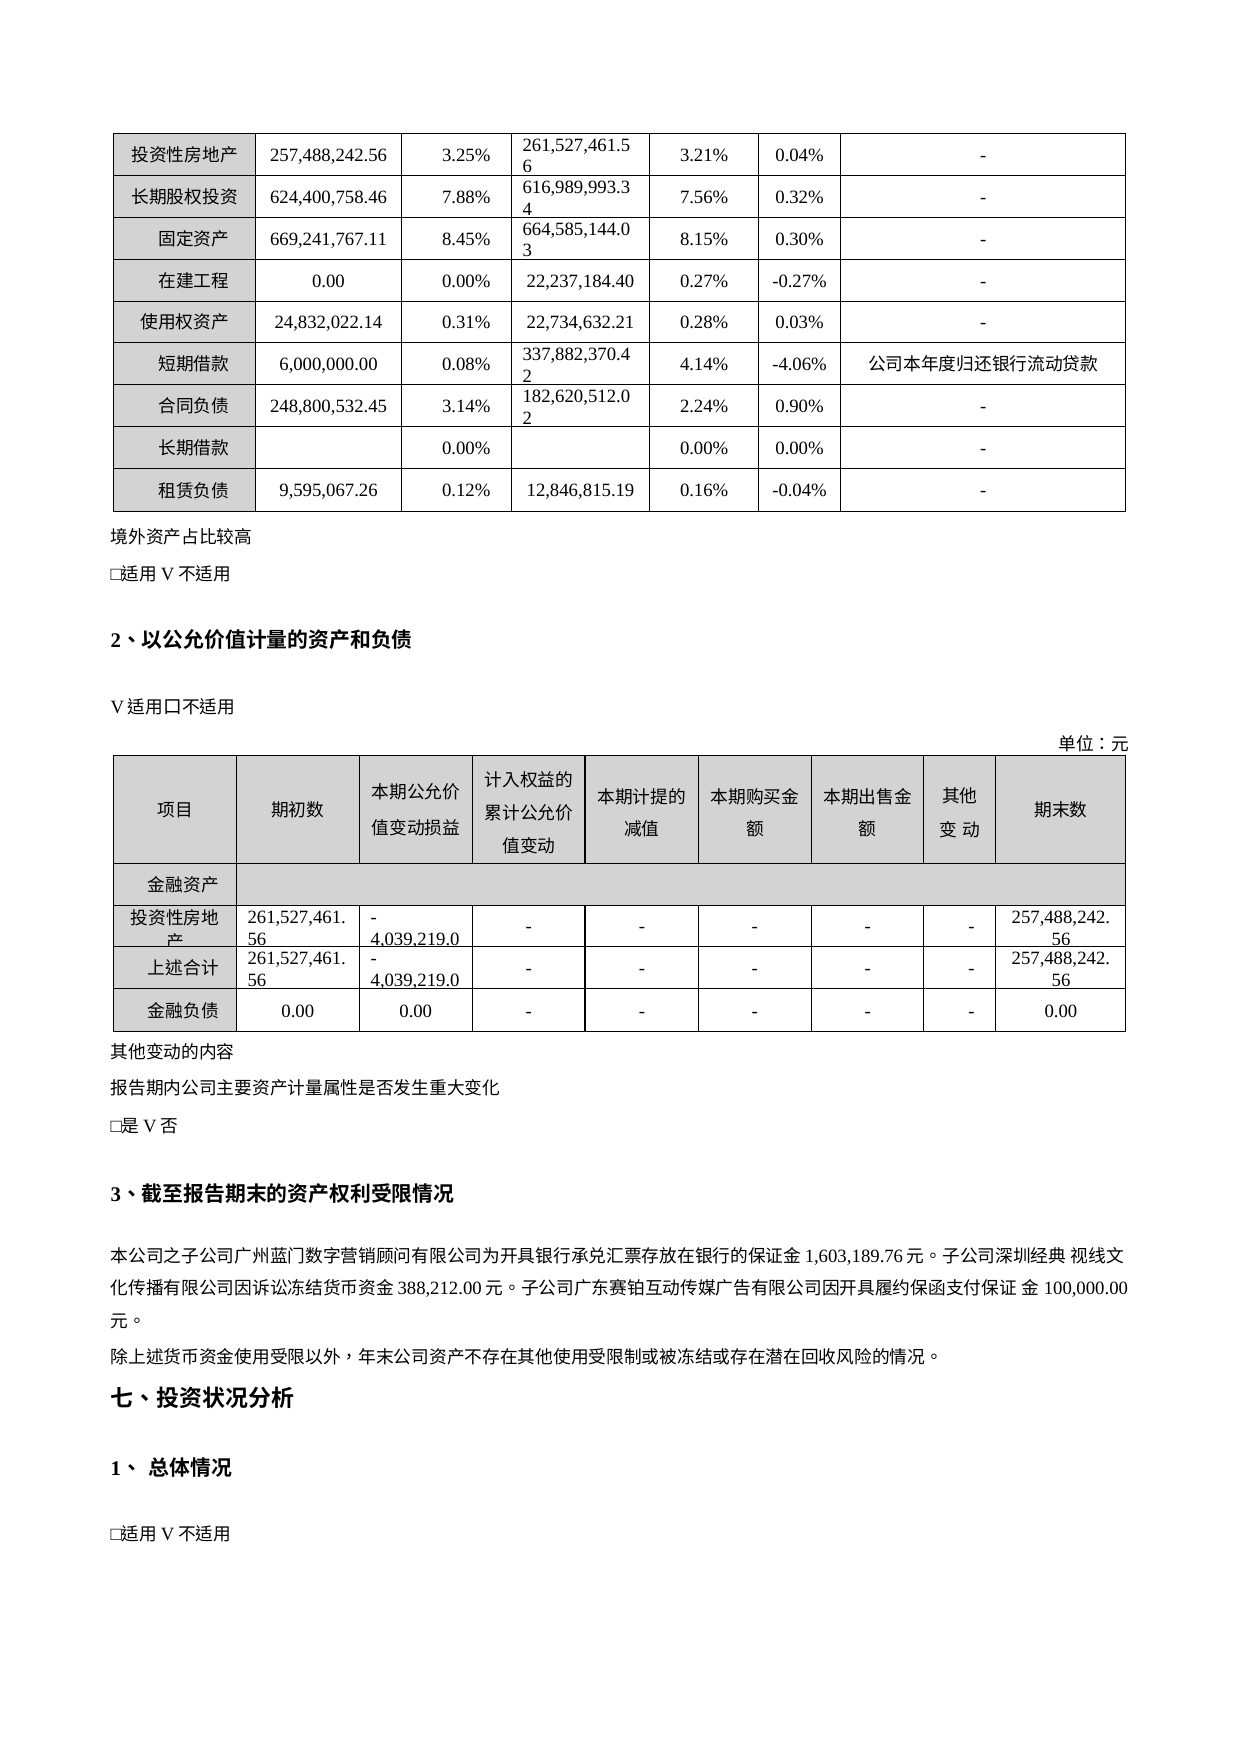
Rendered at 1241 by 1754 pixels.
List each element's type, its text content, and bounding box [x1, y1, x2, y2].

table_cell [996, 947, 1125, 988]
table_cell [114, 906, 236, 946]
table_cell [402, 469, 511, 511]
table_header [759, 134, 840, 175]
text □适用V不适用 [110, 561, 1129, 586]
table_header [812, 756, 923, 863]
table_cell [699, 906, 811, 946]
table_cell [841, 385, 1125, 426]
subtitle 3、截至报告期末的资产权利受限情况 [110, 1179, 1129, 1207]
subtitle 七、投资状况分析 [110, 1382, 1129, 1414]
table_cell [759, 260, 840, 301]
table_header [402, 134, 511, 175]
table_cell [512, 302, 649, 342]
text V适用口不适用 [110, 693, 1129, 719]
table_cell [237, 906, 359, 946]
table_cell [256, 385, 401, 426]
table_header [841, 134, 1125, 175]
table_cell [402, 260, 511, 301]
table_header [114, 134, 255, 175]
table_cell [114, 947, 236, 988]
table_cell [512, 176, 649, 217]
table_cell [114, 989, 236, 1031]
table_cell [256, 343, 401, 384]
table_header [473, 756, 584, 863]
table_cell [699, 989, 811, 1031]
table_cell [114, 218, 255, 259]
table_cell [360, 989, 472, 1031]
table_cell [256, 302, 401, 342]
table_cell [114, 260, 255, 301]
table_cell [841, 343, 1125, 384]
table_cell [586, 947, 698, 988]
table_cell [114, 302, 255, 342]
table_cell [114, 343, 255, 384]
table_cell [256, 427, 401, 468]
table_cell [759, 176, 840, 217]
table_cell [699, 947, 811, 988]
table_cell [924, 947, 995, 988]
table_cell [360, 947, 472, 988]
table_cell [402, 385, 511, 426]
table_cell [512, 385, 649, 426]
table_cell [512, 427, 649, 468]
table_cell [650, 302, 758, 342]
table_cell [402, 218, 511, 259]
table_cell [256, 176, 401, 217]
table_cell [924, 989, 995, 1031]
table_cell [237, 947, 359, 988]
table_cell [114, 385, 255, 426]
text 报告期内公司主要资产计量属性是否发生重大变化 [110, 1069, 1129, 1101]
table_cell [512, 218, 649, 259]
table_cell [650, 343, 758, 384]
text 境外资产占比较高 [110, 525, 1129, 549]
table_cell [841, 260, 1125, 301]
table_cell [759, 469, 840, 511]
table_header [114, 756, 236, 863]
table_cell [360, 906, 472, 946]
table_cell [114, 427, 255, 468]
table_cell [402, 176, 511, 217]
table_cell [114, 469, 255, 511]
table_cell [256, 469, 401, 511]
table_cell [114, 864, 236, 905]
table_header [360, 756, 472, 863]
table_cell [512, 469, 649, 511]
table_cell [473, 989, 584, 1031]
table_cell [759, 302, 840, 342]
subtitle 1、 总体情况 [110, 1453, 1129, 1482]
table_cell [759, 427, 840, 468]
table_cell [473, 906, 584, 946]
text □是V否 [110, 1113, 1129, 1138]
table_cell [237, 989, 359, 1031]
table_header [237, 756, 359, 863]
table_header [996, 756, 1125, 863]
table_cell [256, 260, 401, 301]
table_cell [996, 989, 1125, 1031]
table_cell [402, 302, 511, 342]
text □适用V不适用 [110, 1521, 1129, 1545]
subtitle 2、以公允价值计量的资产和负债 [110, 625, 1129, 653]
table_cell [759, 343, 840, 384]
text 本公司之子公司广州蓝门数字营销顾问有限公司为开具银行承兑汇票存放在银行的保证金1,603,189.76元。子公司深圳经典 视线文化传播有限公司因诉讼冻结货币资金388,212.00元。子公司广东赛铂互动传媒广告有限公司因开具履约保函支付保证 金 100,000.00 元。 [110, 1237, 1129, 1333]
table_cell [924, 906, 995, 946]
text 其他变动的内容 [110, 1032, 1129, 1064]
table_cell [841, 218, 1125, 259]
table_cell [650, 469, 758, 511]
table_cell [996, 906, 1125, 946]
text 除上述货币资金使用受限以外，年末公司资产不存在其他使用受限制或被冻结或存在潜在回收风险的情况。 [110, 1338, 1129, 1370]
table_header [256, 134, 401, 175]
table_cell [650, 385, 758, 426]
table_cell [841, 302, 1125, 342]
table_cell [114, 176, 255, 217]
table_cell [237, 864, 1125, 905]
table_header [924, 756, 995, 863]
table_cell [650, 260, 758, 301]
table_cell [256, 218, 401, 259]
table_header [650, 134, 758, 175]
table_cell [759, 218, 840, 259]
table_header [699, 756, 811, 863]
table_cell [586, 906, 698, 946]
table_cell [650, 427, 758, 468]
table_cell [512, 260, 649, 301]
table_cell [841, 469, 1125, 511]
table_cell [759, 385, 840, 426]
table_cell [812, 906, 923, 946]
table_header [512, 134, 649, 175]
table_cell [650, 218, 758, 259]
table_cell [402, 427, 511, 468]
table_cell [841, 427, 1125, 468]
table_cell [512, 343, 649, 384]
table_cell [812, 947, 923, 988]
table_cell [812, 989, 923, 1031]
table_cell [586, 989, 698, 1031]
text 单位：元 [110, 731, 1129, 755]
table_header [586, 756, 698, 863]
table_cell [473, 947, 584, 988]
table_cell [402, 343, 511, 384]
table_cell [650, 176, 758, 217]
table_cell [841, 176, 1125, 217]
